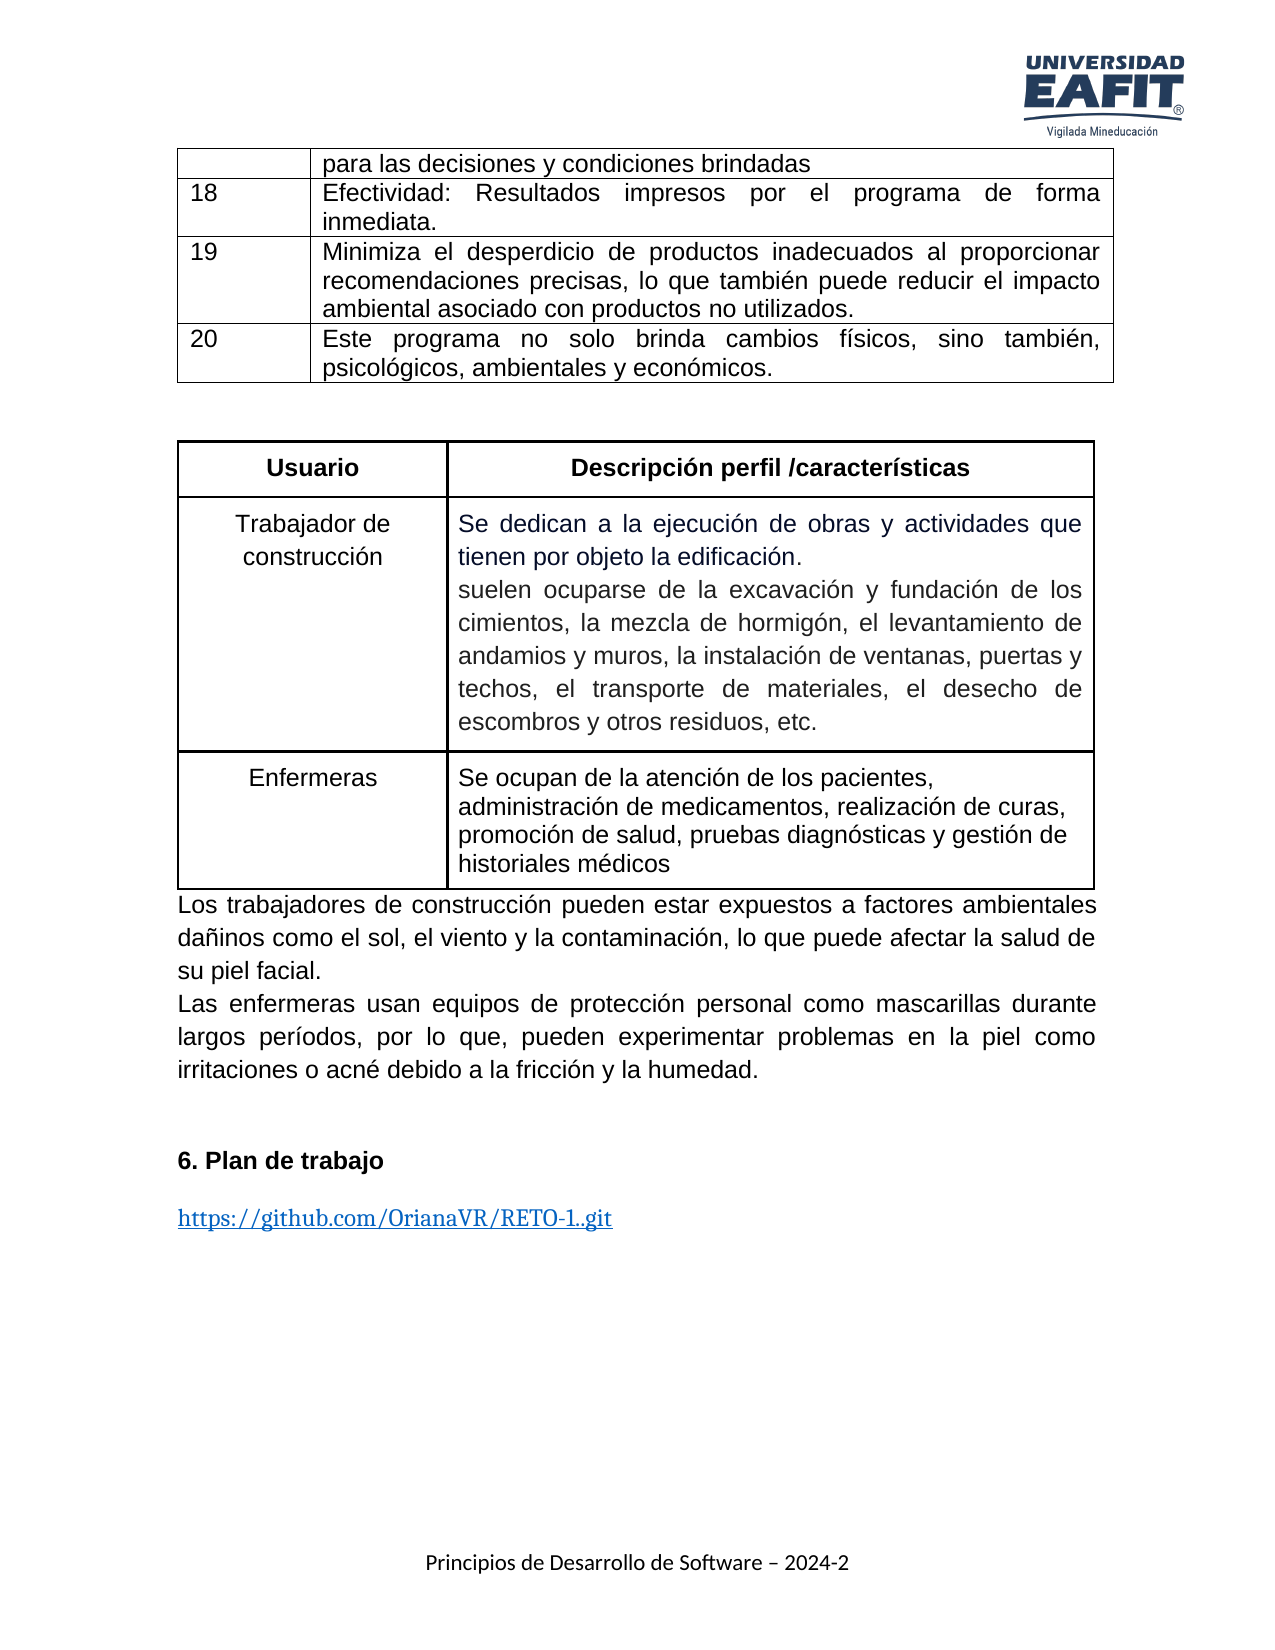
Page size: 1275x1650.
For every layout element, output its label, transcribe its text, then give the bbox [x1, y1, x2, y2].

text 6. Plan de trabajo [177, 1146, 1098, 1175]
table_cell 20 [178, 324, 310, 382]
table_header Descripción perfil /características [449, 443, 1093, 496]
text https://github.com/OrianaVR/RETO-1..git [177, 1203, 1098, 1232]
table_cell 18 [178, 179, 310, 236]
text Las enfermeras usan equipos de protección personal como mascarillas durante largos períodos, por lo que, pueden experimentar problemas en la piel como irritaciones o acné debido a la fricción y la humedad. [177, 989, 1098, 1084]
table_cell Este programa no solo brinda cambios físicos, sino también, psicológicos, ambientales y económicos. [311, 324, 1113, 382]
table_cell 17 [178, 149, 310, 177]
table_header Usuario [179, 443, 446, 496]
table_cell Se ocupan de la atención de los pacientes, administración de medicamentos, realización de curas, promoción de salud, pruebas diagnósticas y gestión de historiales médicos [449, 753, 1093, 888]
picture [1021, 53, 1187, 140]
table_cell Efectividad: Resultados impresos por el programa de forma inmediata. [311, 179, 1113, 236]
text Los trabajadores de construcción pueden estar expuestos a factores ambientales dañinos como el sol, el viento y la contaminación, lo que puede afectar la salud de su piel facial. [177, 890, 1098, 985]
table_cell 19 [178, 237, 310, 323]
table_cell Sistema basado en algoritmos para la extracciones de información para las decisiones y condiciones brindadas [311, 149, 1113, 177]
table_cell Minimiza el desperdicio de productos inadecuados al proporcionar recomendaciones precisas, lo que también puede reducir el impacto ambiental asociado con productos no utilizados. [311, 237, 1113, 323]
table_cell Se dedican a la ejecución de obras y actividades que tienen por objeto la edificación. suelen ocuparse de la excavación y fundación de los cimientos, la mezcla de hormigón, el levantamiento de andamios y muros, la instalación de ventanas, puertas y techos, el transporte de materiales, el desecho de escombros y otros residuos, etc. [449, 498, 1093, 750]
table_cell Trabajador de construcción [179, 498, 446, 750]
table_cell Enfermeras [179, 753, 446, 888]
